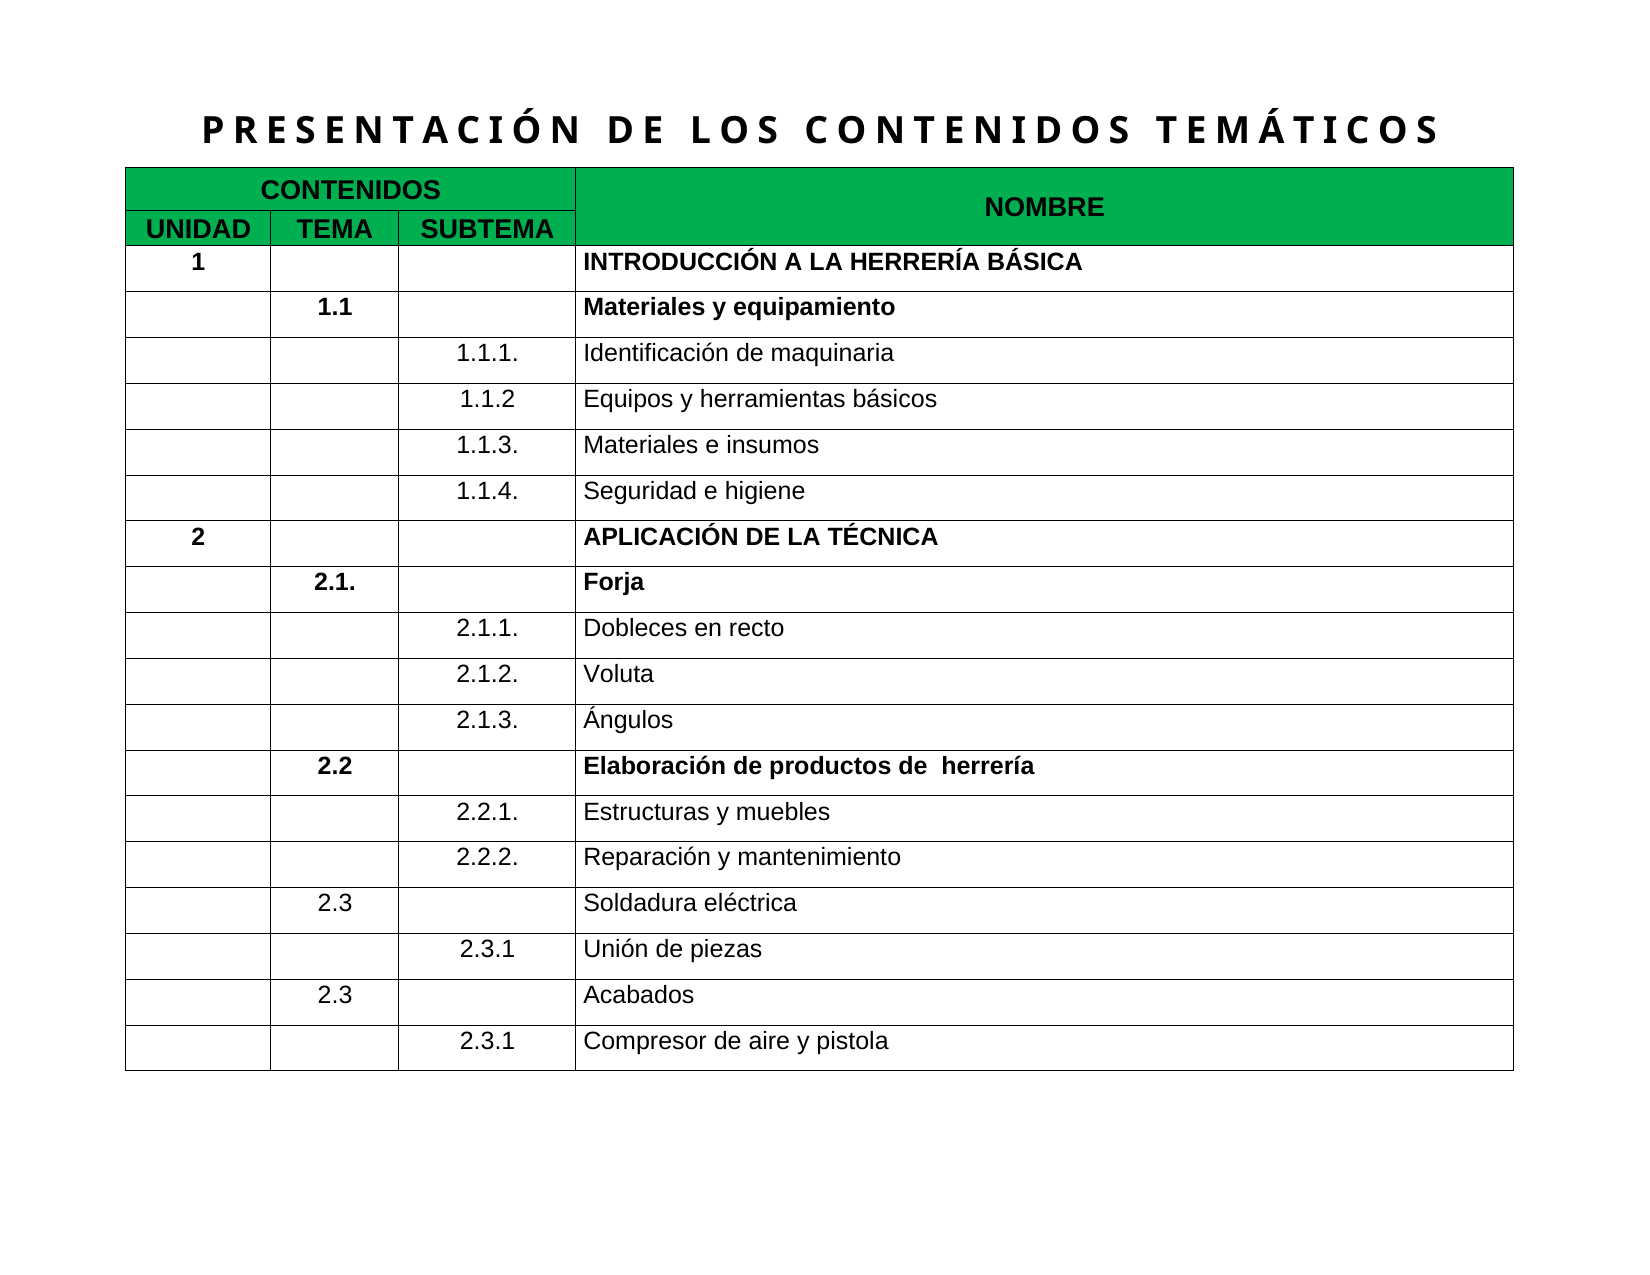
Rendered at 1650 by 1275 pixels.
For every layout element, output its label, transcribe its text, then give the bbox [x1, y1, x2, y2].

table_cell Voluta [576, 659, 1513, 704]
table_cell 1.1.2 [399, 384, 575, 429]
table_cell INTRODUCCIÓN A LA HERRERÍA BÁSICA [576, 246, 1513, 291]
table_cell Elaboración de productos de herrería [576, 751, 1513, 795]
table_header NOMBRE [576, 168, 1513, 245]
table_cell [271, 613, 398, 658]
table_header CONTENIDOS [126, 168, 575, 210]
table_cell 2.1. [271, 567, 398, 612]
table_cell 2.3 [271, 888, 398, 933]
table_cell Forja [576, 567, 1513, 612]
table_cell [126, 751, 270, 795]
table_cell Soldadura eléctrica [576, 888, 1513, 933]
table_cell [126, 567, 270, 612]
table_cell [271, 246, 398, 291]
table_cell 2.3.1 [399, 934, 575, 979]
table_cell [126, 1026, 270, 1070]
table_cell [271, 521, 398, 566]
table_cell [271, 934, 398, 979]
table_cell Reparación y mantenimiento [576, 842, 1513, 887]
table_cell 1.1.4. [399, 476, 575, 520]
table_cell [271, 1026, 398, 1070]
table_cell 2.2.1. [399, 796, 575, 841]
table_cell Acabados [576, 980, 1513, 1024]
table_cell [271, 842, 398, 887]
table_cell [126, 476, 270, 520]
table_cell [271, 659, 398, 704]
table_cell [126, 430, 270, 474]
table_cell Dobleces en recto [576, 613, 1513, 658]
table_cell SUBTEMA [399, 211, 575, 245]
text PRESENTACIÓN DE LOS CONTENIDOS TEMÁTICOS [59, 104, 1580, 155]
table_cell [126, 980, 270, 1024]
table_cell [399, 292, 575, 337]
table_cell TEMA [271, 211, 398, 245]
table_cell [271, 338, 398, 383]
table_cell [271, 430, 398, 474]
table_cell [271, 384, 398, 429]
table_cell 2.1.3. [399, 705, 575, 749]
table_cell [126, 705, 270, 749]
table_cell [126, 613, 270, 658]
table_cell [399, 751, 575, 795]
table_cell Identificación de maquinaria [576, 338, 1513, 383]
table_cell 2.3.1 [399, 1026, 575, 1070]
table_cell [399, 567, 575, 612]
table_cell 1 [126, 246, 270, 291]
table_cell Materiales y equipamiento [576, 292, 1513, 337]
table_cell UNIDAD [126, 211, 270, 245]
table_cell Seguridad e higiene [576, 476, 1513, 520]
table_cell Equipos y herramientas básicos [576, 384, 1513, 429]
table_cell 2 [126, 521, 270, 566]
table_cell [399, 246, 575, 291]
table_cell Ángulos [576, 705, 1513, 749]
table_cell [399, 980, 575, 1024]
table_cell 2.2.2. [399, 842, 575, 887]
table_cell [126, 934, 270, 979]
table_cell Compresor de aire y pistola [576, 1026, 1513, 1070]
table_cell 2.3 [271, 980, 398, 1024]
table_cell [126, 292, 270, 337]
table_cell [399, 521, 575, 566]
table_cell [126, 796, 270, 841]
table_cell [126, 338, 270, 383]
table_cell [126, 384, 270, 429]
table_cell 2.2 [271, 751, 398, 795]
table_cell [126, 842, 270, 887]
table_cell [271, 705, 398, 749]
table_cell 1.1.3. [399, 430, 575, 474]
table_cell 2.1.2. [399, 659, 575, 704]
table_cell APLICACIÓN DE LA TÉCNICA [576, 521, 1513, 566]
table_cell [126, 888, 270, 933]
table_cell 2.1.1. [399, 613, 575, 658]
table_cell Unión de piezas [576, 934, 1513, 979]
table_cell Materiales e insumos [576, 430, 1513, 474]
table_cell 1.1.1. [399, 338, 575, 383]
table_cell [399, 888, 575, 933]
table_cell [271, 796, 398, 841]
table_cell Estructuras y muebles [576, 796, 1513, 841]
table_cell [126, 659, 270, 704]
table_cell [271, 476, 398, 520]
table_cell 1.1 [271, 292, 398, 337]
